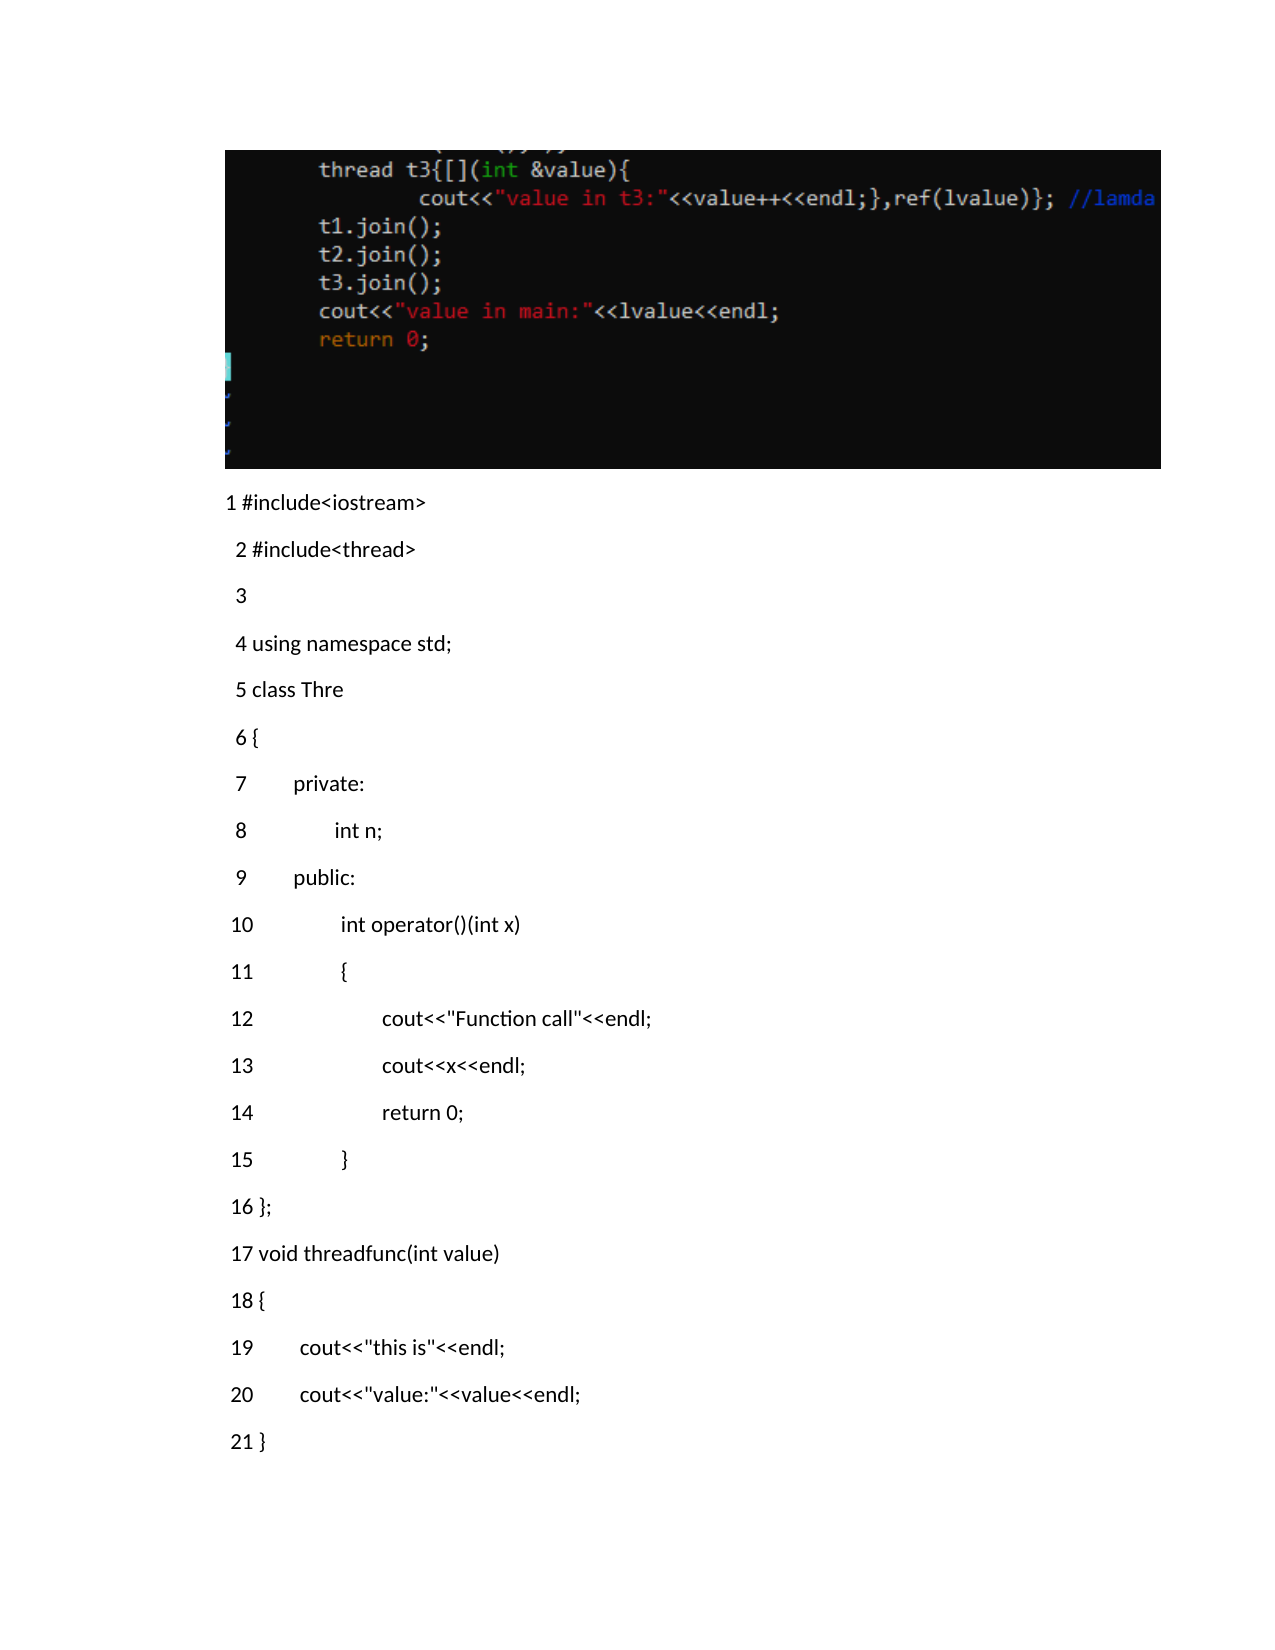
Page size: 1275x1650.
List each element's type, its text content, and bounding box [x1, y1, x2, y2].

text 4 using namespace std; [225, 629, 1125, 657]
text 7 private: [225, 769, 1125, 798]
text 18 { [225, 1286, 1125, 1314]
text 20 cout<<"value:"<<value<<endl; [225, 1380, 1125, 1408]
text 21 } [225, 1427, 1125, 1455]
text 2 #include<thread> [225, 535, 1125, 563]
text 8 int n; [225, 817, 1125, 844]
text 15 } [225, 1145, 1125, 1173]
text 12 cout<<"Function call"<<endl; [225, 1004, 1125, 1032]
text 19 cout<<"this is"<<endl; [225, 1333, 1125, 1361]
text 16 }; [225, 1192, 1125, 1220]
text 11 { [225, 957, 1125, 986]
text 13 cout<<x<<endl; [225, 1051, 1125, 1079]
text 3 [225, 582, 1125, 610]
text 5 class Thre [225, 676, 1125, 704]
text 9 public: [225, 863, 1125, 892]
picture [225, 150, 1161, 469]
text 1 #include<iostream> [225, 488, 1125, 516]
text 14 return 0; [225, 1098, 1125, 1126]
text 17 void threadfunc(int value) [225, 1239, 1125, 1267]
text 10 int operator()(int x) [225, 911, 1125, 938]
text 6 { [225, 723, 1125, 751]
